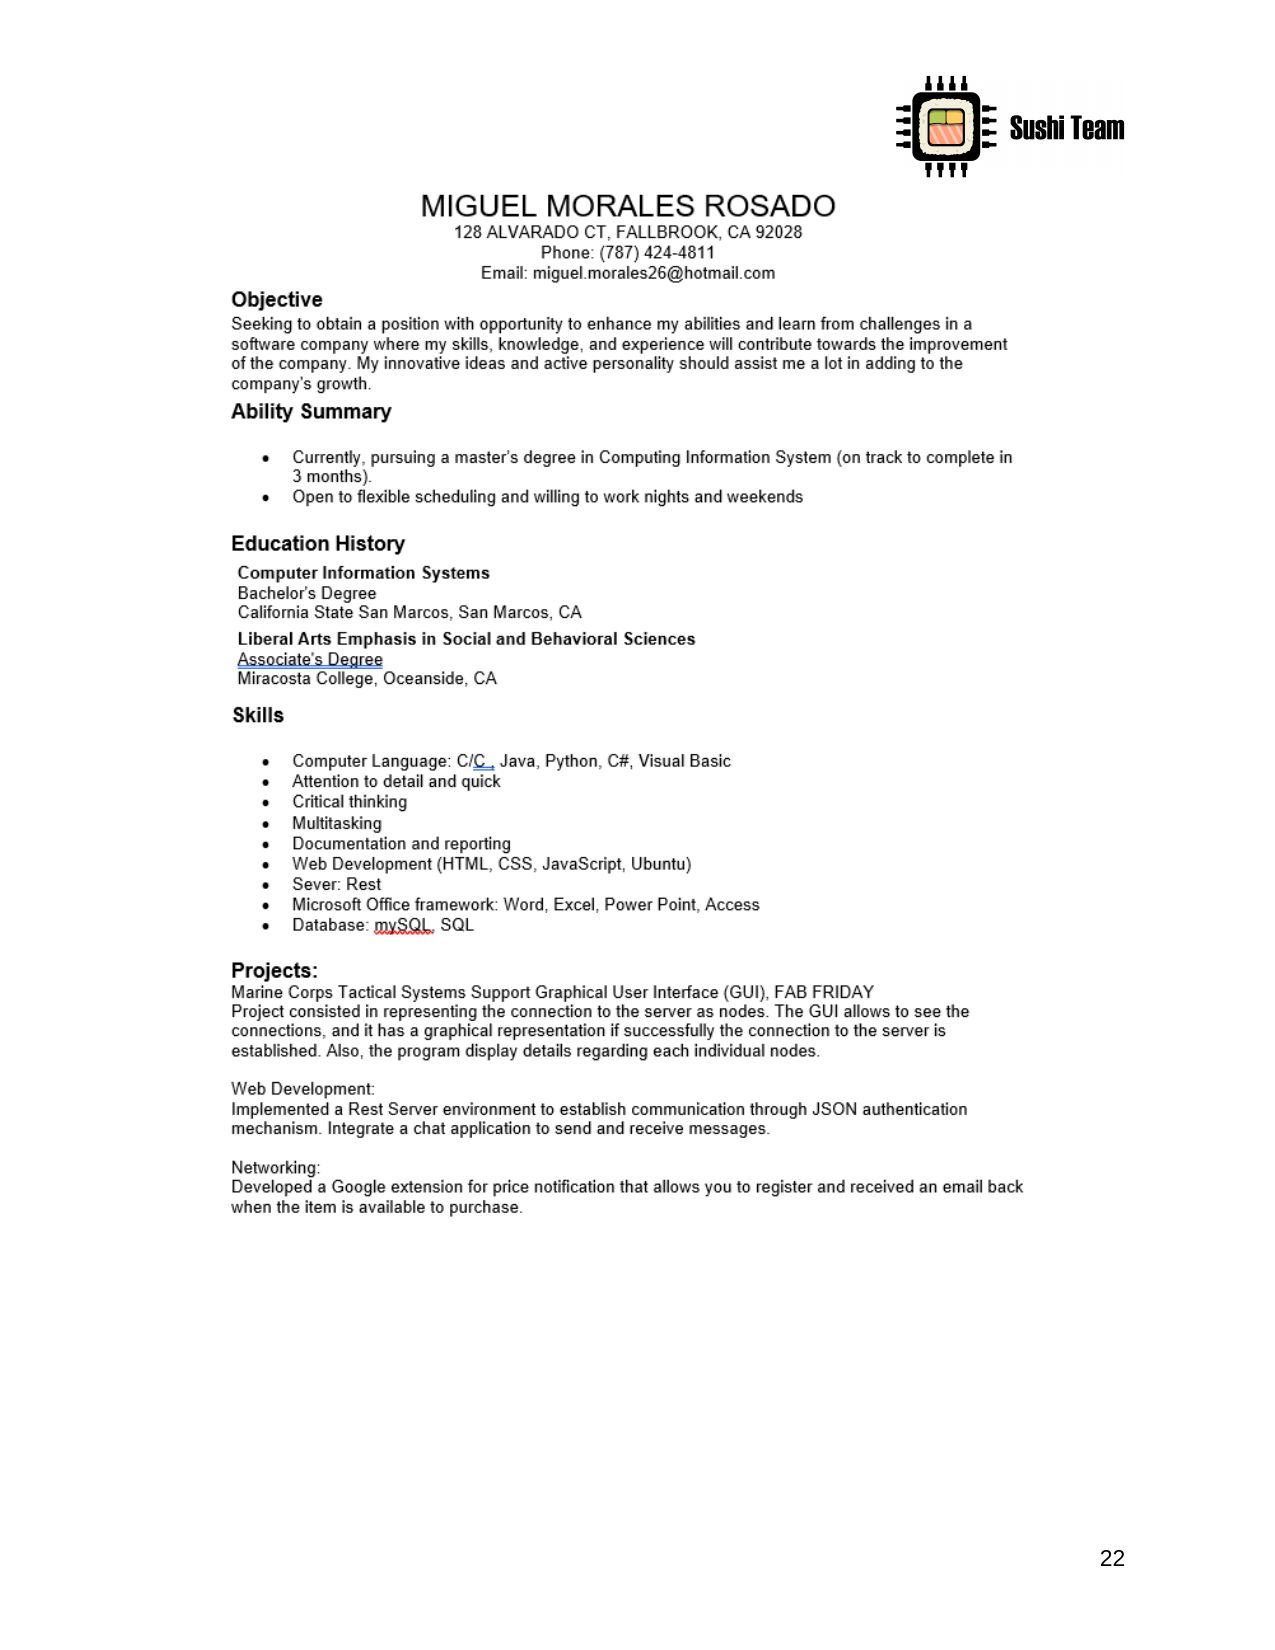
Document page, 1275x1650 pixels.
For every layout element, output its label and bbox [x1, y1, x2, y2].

picture [895, 75, 1125, 178]
picture [150, 181, 1125, 1246]
